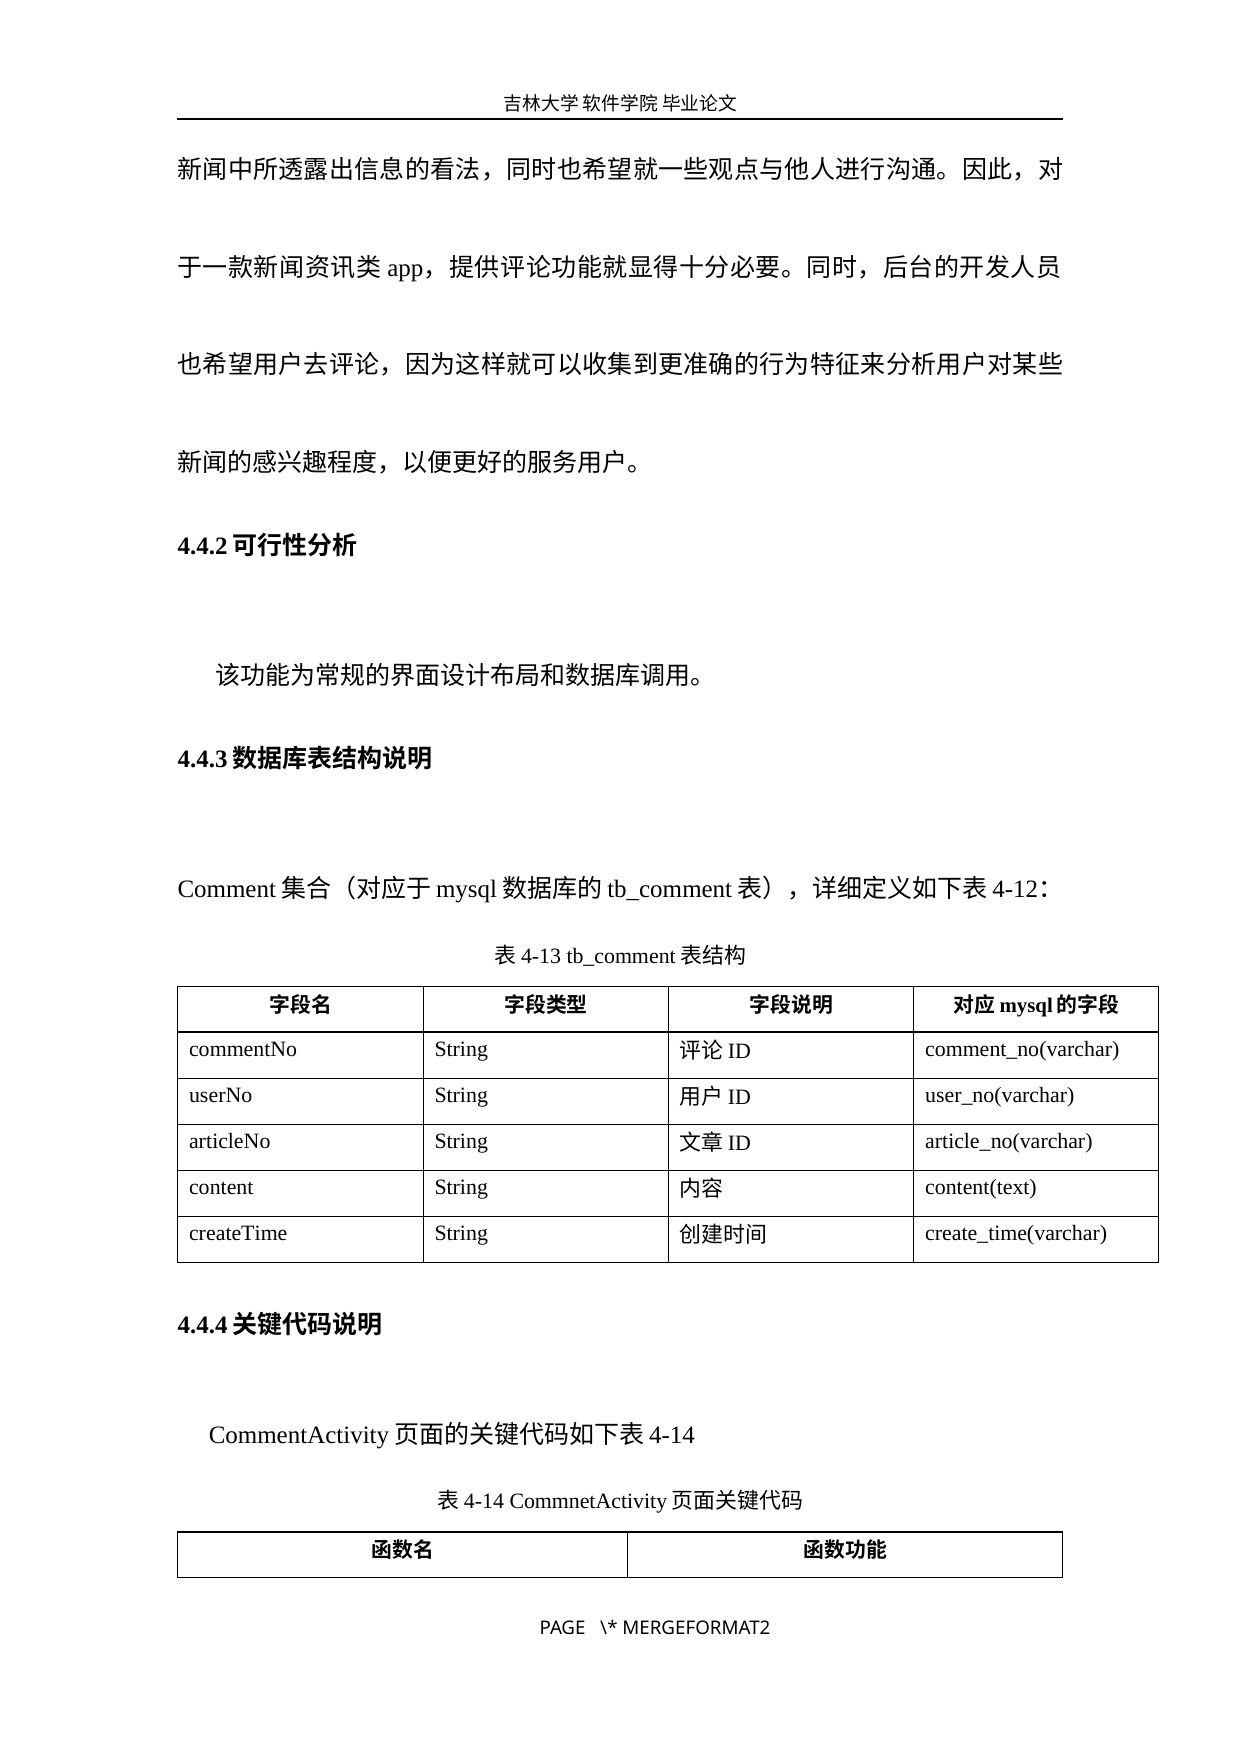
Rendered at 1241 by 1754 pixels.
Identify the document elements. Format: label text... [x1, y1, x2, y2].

text 表4-13 tb_comment表结构 [177, 937, 1063, 970]
table_cell articleNo [178, 1125, 423, 1169]
table_cell 内容 [669, 1171, 913, 1216]
table_cell String [424, 1217, 668, 1262]
table_cell article_no(varchar) [914, 1125, 1158, 1169]
table_cell content(text) [914, 1171, 1158, 1216]
table_header 字段说明 [669, 987, 913, 1031]
table_cell commentNo [178, 1033, 423, 1077]
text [177, 136, 1063, 493]
table_cell 创建时间 [669, 1217, 913, 1262]
text Comment集合（对应于mysql数据库的tb_comment表），详细定义如下表4-12： [177, 854, 1063, 919]
table_cell String [424, 1079, 668, 1123]
table_cell user_no(varchar) [914, 1079, 1158, 1123]
table_cell 文章ID [669, 1125, 913, 1169]
table_cell String [424, 1033, 668, 1077]
text 4.4.3数据库表结构说明 [177, 724, 1063, 789]
table_cell content [178, 1171, 423, 1216]
text CommentActivity页面的关键代码如下表4-14 [177, 1400, 1063, 1465]
table_header 字段名 [178, 987, 423, 1031]
table_cell String [424, 1125, 668, 1169]
table_cell createTime [178, 1217, 423, 1262]
text 该功能为常规的界面设计布局和数据库调用。 [177, 641, 1063, 706]
text 4.4.2可行性分析 [177, 511, 1063, 576]
table_header 字段类型 [424, 987, 668, 1031]
table_cell comment_no(varchar) [914, 1033, 1158, 1077]
table_header 对应mysql的字段 [914, 987, 1158, 1031]
table_cell userNo [178, 1079, 423, 1123]
table_cell create_time(varchar) [914, 1217, 1158, 1262]
table_cell 用户ID [669, 1079, 913, 1123]
table_cell String [424, 1171, 668, 1216]
subtitle 4.4.4关键代码说明 [177, 1290, 1063, 1355]
table_header 函数功能 [628, 1533, 1062, 1577]
table_header 函数名 [178, 1533, 627, 1577]
table_cell 评论ID [669, 1033, 913, 1077]
text 表4-14 CommnetActivity页面关键代码 [177, 1483, 1063, 1516]
